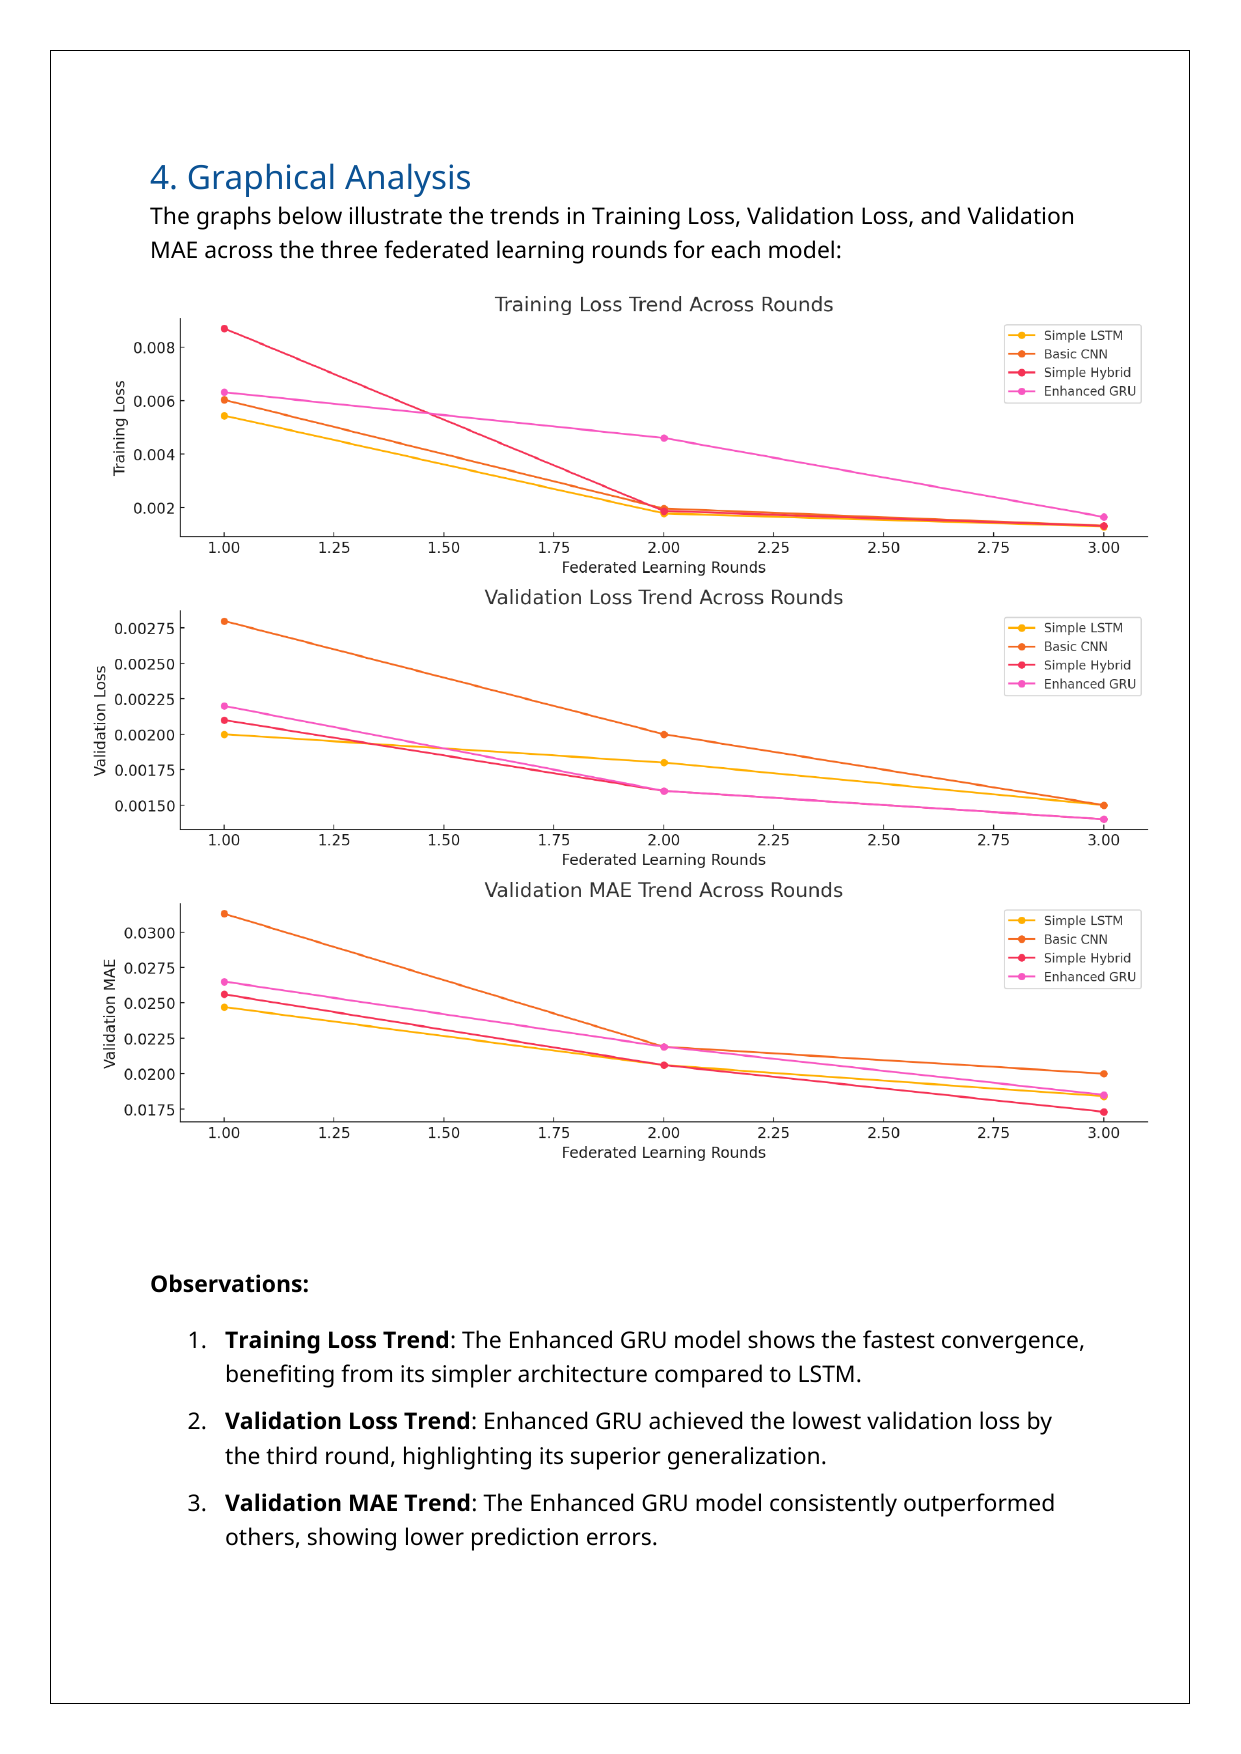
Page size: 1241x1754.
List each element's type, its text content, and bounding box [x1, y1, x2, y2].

list Training Loss Trend: The Enhanced GRU model shows the fastest convergence, benefiting from its simpler architecture compared to LSTM. [187, 1324, 1090, 1390]
list Validation MAE Trend: The Enhanced GRU model consistently outperformed others, showing lower prediction errors. [187, 1487, 1090, 1552]
picture [85, 287, 1149, 1164]
list Validation Loss Trend: Enhanced GRU achieved the lowest validation loss by the third round, highlighting its superior generalization. [187, 1405, 1090, 1471]
subtitle 4. Graphical Analysis [150, 154, 1090, 199]
text Observations: [150, 1268, 1090, 1299]
text The graphs below illustrate the trends in Training Loss, Validation Loss, and Validation MAE across the three federated learning rounds for each model: [150, 199, 1090, 265]
